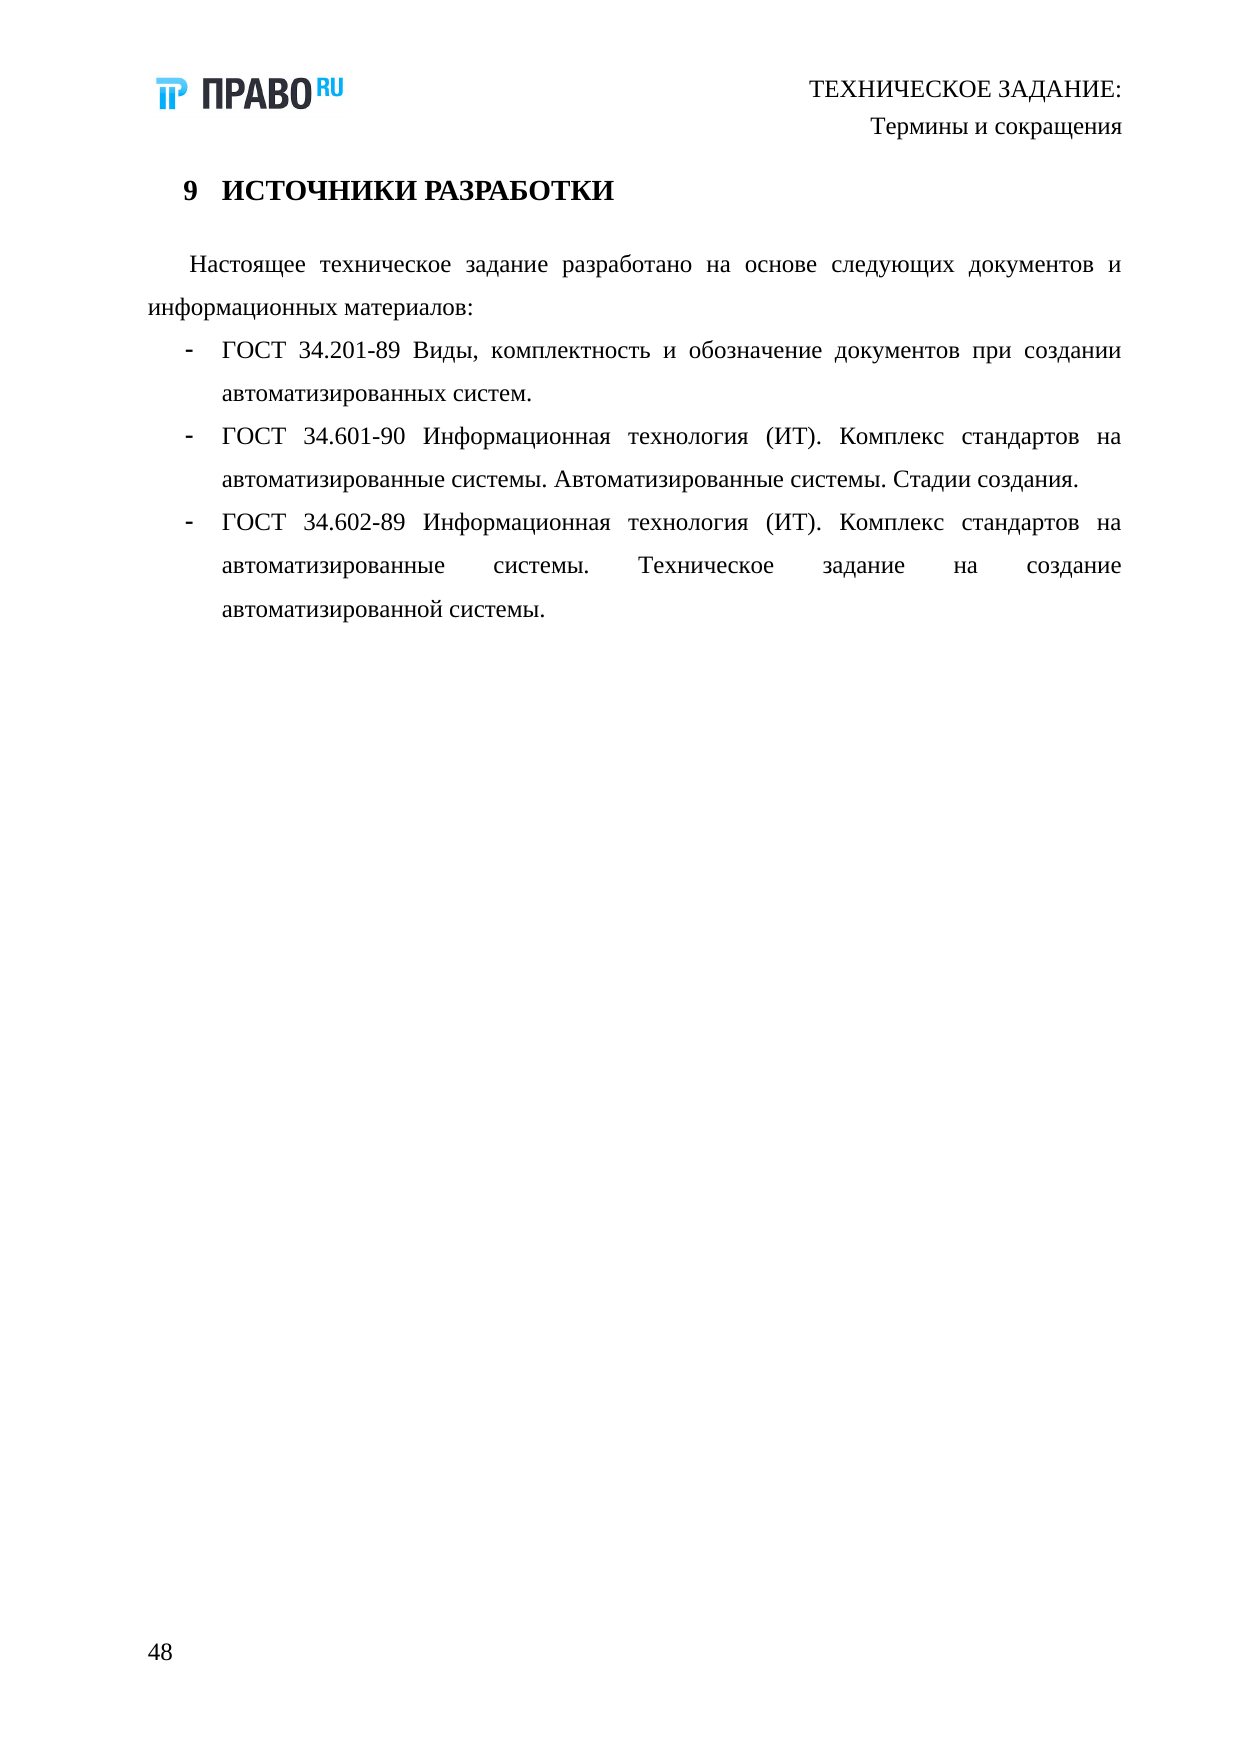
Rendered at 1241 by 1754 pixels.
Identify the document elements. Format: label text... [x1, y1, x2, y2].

text Настоящее техническое задание разработано на основе следующих документов и информационных материалов: [148, 249, 1122, 321]
list ГОСТ 34.601-90 Информационная технология (ИТ). Комплекс стандартов на автоматизированные системы. Автоматизированные системы. Стадии создания. [185, 421, 1122, 493]
text Источники разработки [148, 173, 1122, 207]
picture [147, 67, 351, 118]
list ГОСТ 34.602-89 Информационная технология (ИТ). Комплекс стандартов на автоматизированные системы. Техническое задание на создание автоматизированной системы. [185, 507, 1122, 622]
list ГОСТ 34.201-89 Виды, комплектность и обозначение документов при создании автоматизированных систем. [185, 335, 1122, 407]
